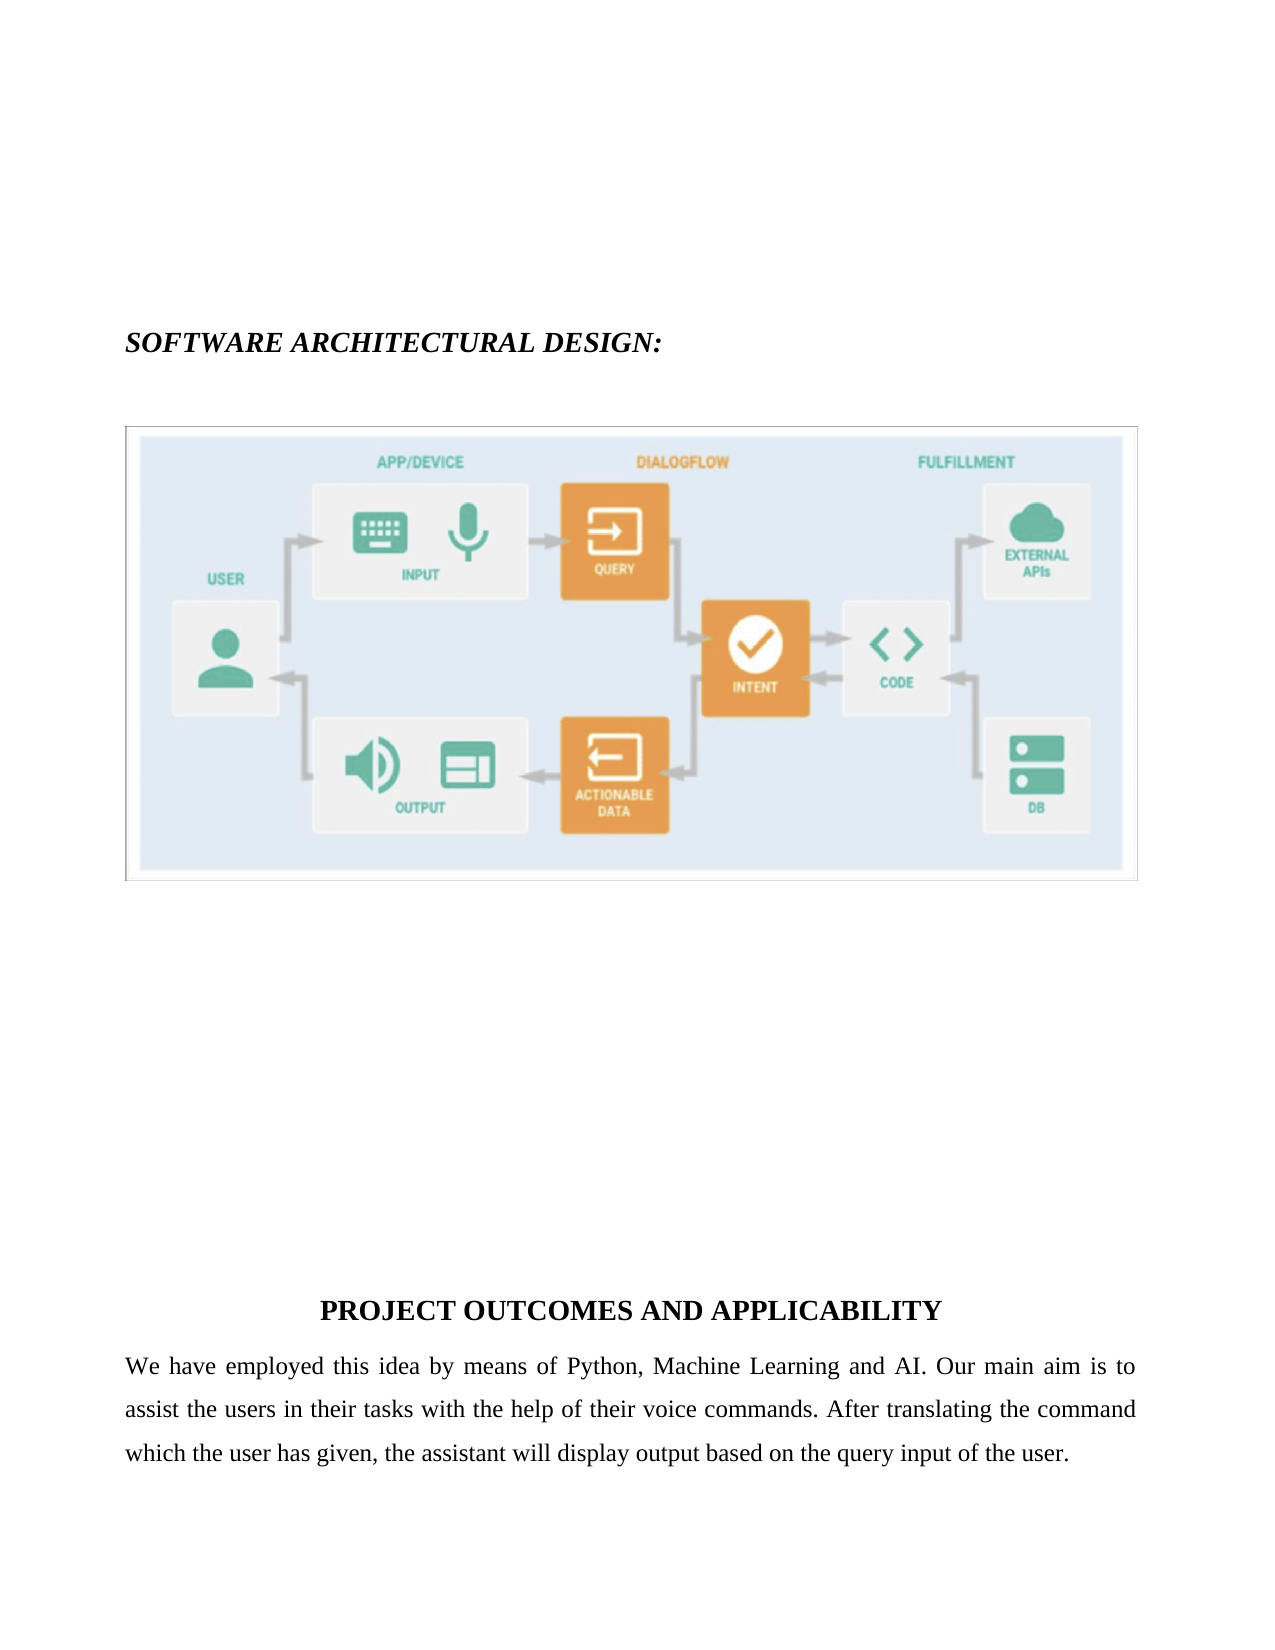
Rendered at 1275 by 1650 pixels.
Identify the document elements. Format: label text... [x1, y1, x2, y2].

text We have employed this idea by means of Python, Machine Learning and AI. Our main aim is to assist the users in their tasks with the help of their voice commands. After translating the command which the user has given, the assistant will display output based on the query input of the user. [125, 1351, 1137, 1466]
text PROJECT OUTCOMES AND APPLICABILITY [125, 1293, 1137, 1326]
picture [125, 426, 1138, 881]
text SOFTWARE ARCHITECTURAL DESIGN: [125, 325, 1137, 359]
